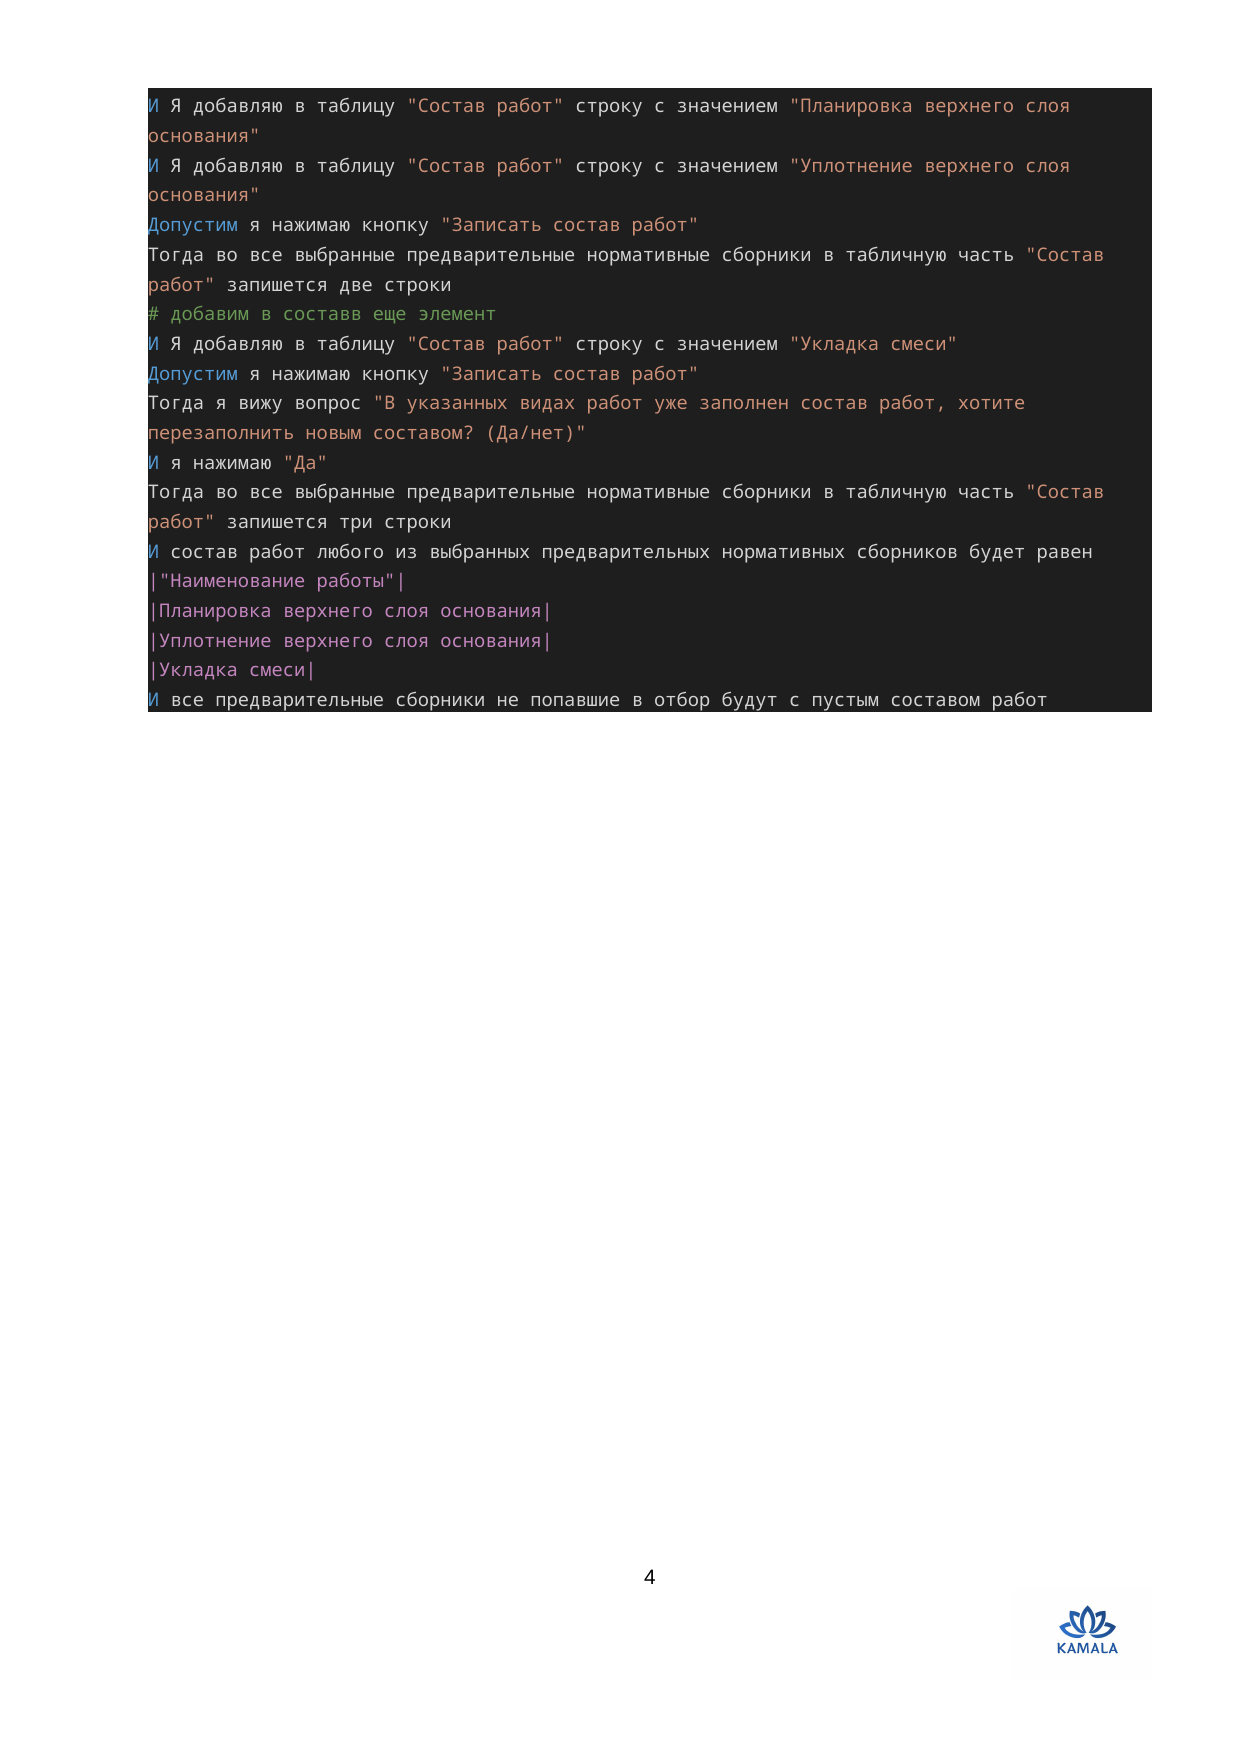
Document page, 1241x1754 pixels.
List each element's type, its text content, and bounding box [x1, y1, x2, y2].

text И Я добавляю в таблицу "Состав работ" строку с значением "Укладка смеси" [148, 326, 1152, 356]
text |Укладка смеси| [148, 653, 1152, 682]
text Допустим я нажимаю кнопку "Записать состав работ" [148, 356, 1152, 385]
text |"Наименование работы"| [148, 563, 1152, 593]
text |Уплотнение верхнего слоя основания| [148, 623, 1152, 653]
text Тогда во все выбранные предварительные нормативные сборники в табличную часть "Состав работ" запишется две строки [148, 237, 1152, 296]
text Допустим я нажимаю кнопку "Записать состав работ" [148, 207, 1152, 237]
text И Я добавляю в таблицу "Состав работ" строку с значением "Планировка верхнего слоя основания" [148, 88, 1152, 148]
text # добавим в составв еще элемент [148, 296, 1152, 326]
text И Я добавляю в таблицу "Состав работ" строку с значением "Уплотнение верхнего слоя основания" [148, 148, 1152, 207]
text И я нажимаю "Да" [148, 445, 1152, 474]
text И все предварительные сборники не попавшие в отбор будут с пустым составом работ [148, 682, 1152, 712]
picture [1012, 1588, 1152, 1681]
text Тогда я вижу вопрос "В указанных видах работ уже заполнен состав работ, хотите перезаполнить новым составом? (Да/нет)" [148, 385, 1152, 445]
text |Планировка верхнего слоя основания| [148, 593, 1152, 623]
text И состав работ любого из выбранных предварительных нормативных сборников будет равен [148, 534, 1152, 563]
text Тогда во все выбранные предварительные нормативные сборники в табличную часть "Состав работ" запишется три строки [148, 474, 1152, 534]
